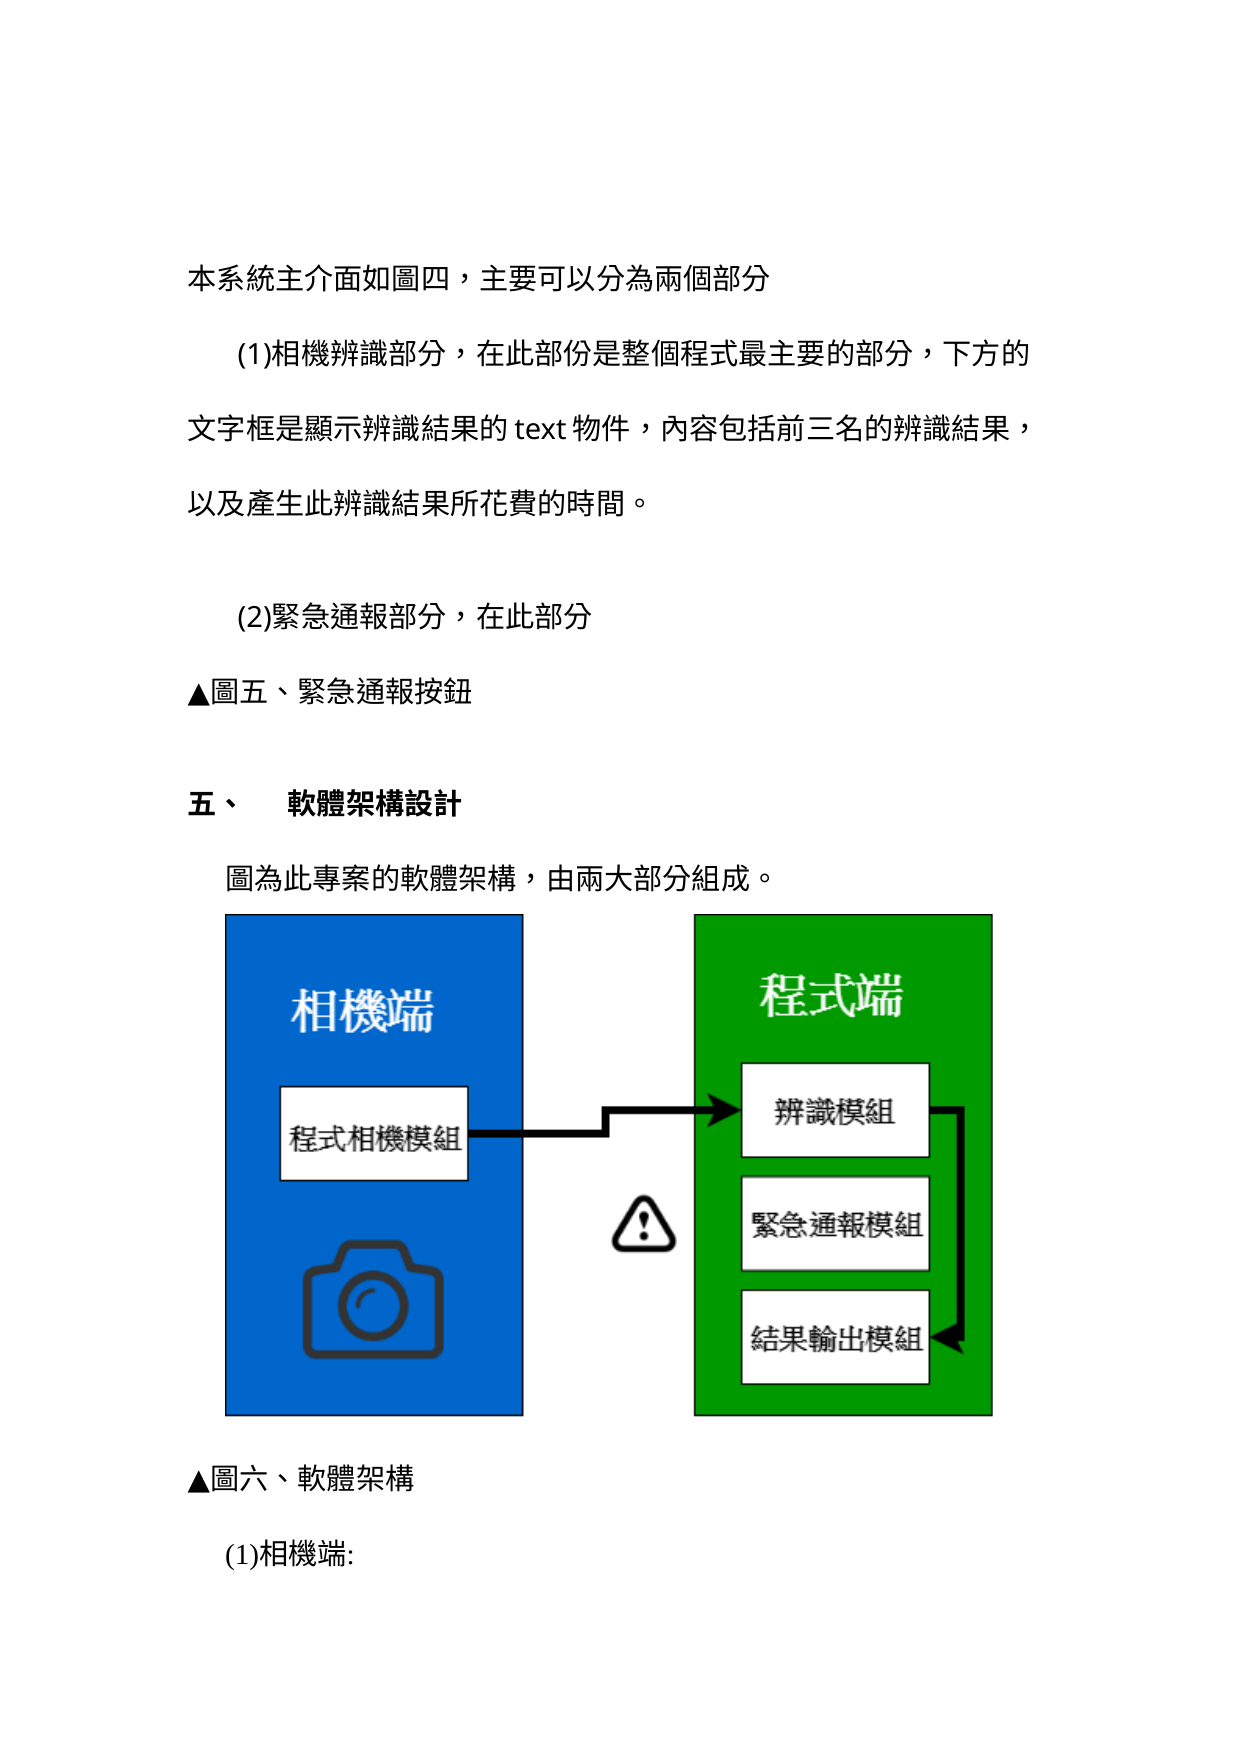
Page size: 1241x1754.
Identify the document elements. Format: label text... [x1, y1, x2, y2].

text ▲圖六、軟體架構 [187, 1439, 1053, 1514]
list (1)相機端: [225, 1514, 1053, 1589]
list 圖為此專案的軟體架構，由兩大部分組成。 [225, 839, 1053, 914]
text ▲圖五、緊急通報按鈕 [187, 652, 1053, 727]
list 軟體架構設計 [187, 764, 1053, 839]
text 本系統主介面如圖四，主要可以分為兩個部分 [187, 239, 1053, 314]
picture [225, 914, 993, 1429]
text (2)緊急通報部分，在此部分 [187, 577, 1053, 652]
text (1)相機辨識部分，在此部份是整個程式最主要的部分，下方的文字框是顯示辨識結果的text物件，內容包括前三名的辨識結果，以及產生此辨識結果所花費的時間。 [187, 314, 1053, 539]
